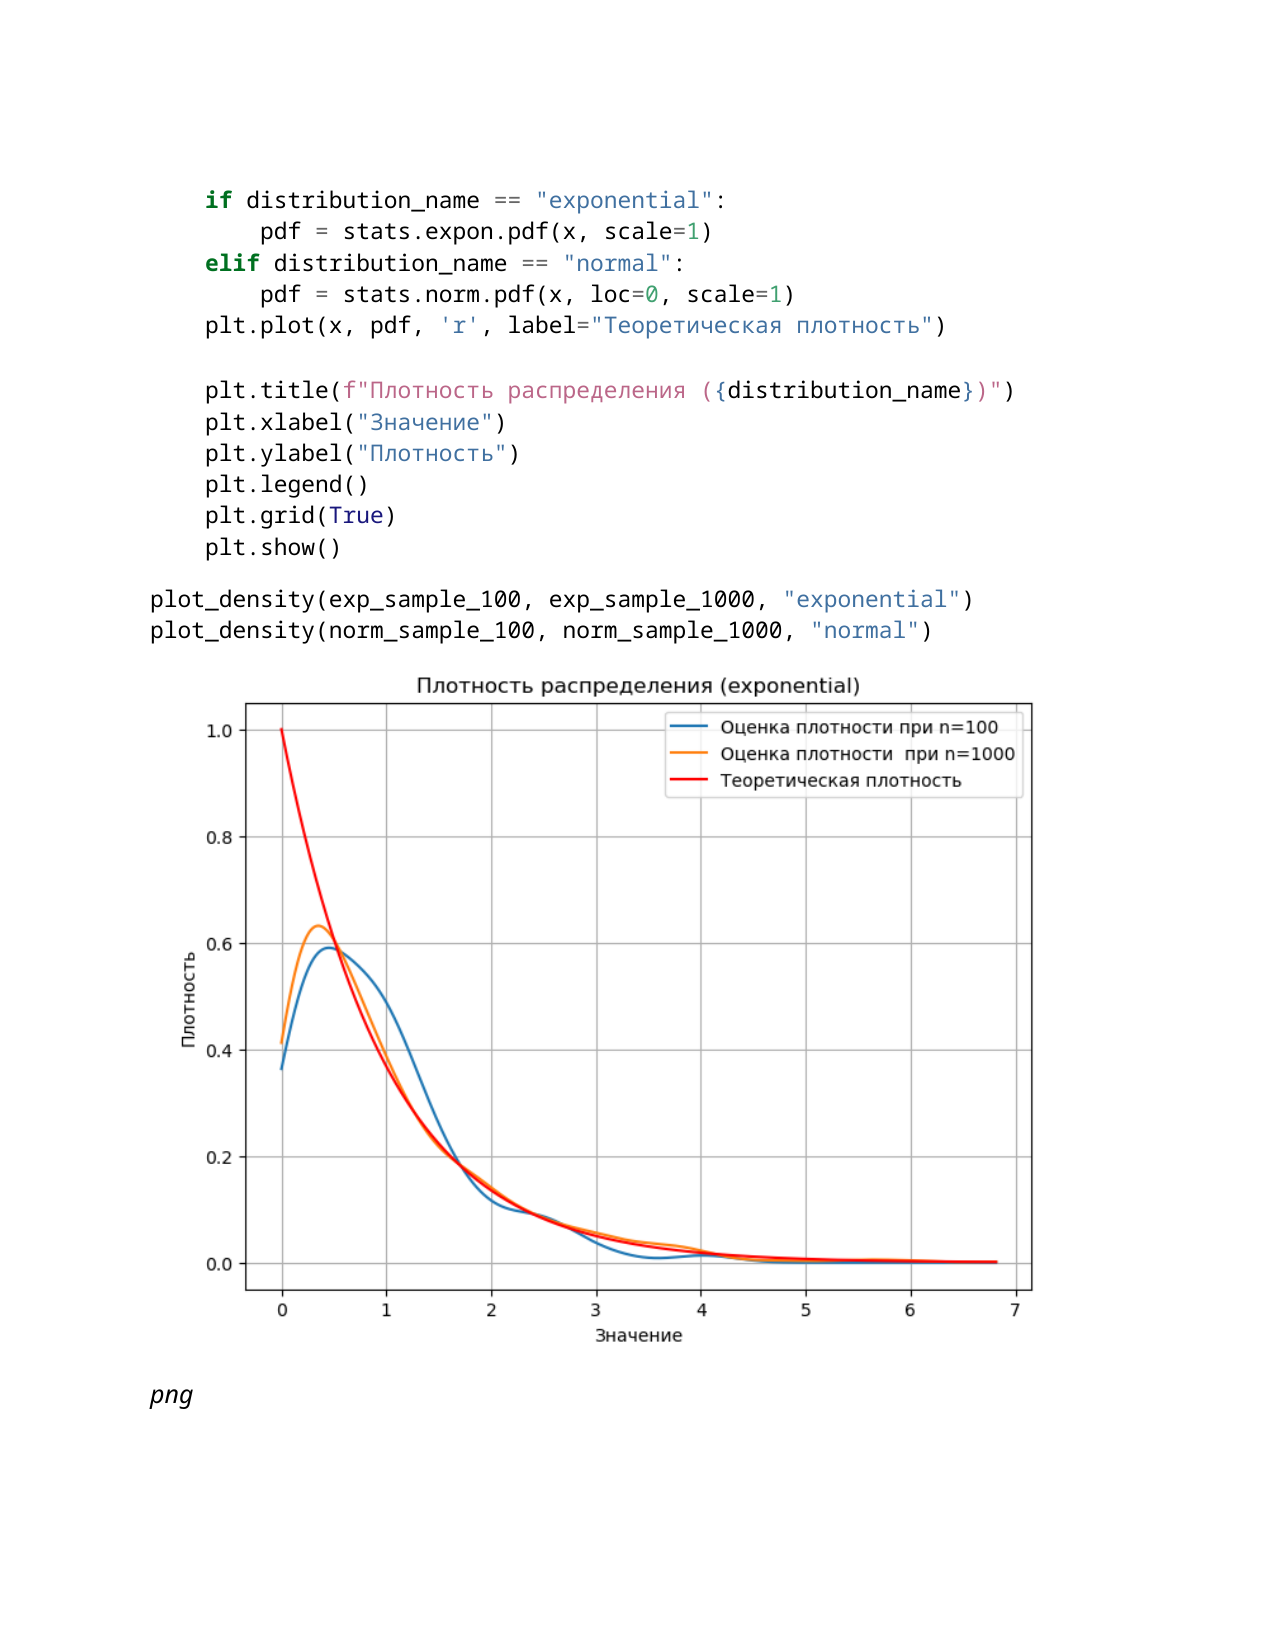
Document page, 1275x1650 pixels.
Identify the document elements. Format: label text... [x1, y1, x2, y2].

text plot_density(exp_sample_100, exp_sample_1000, "exponential") plot_density(norm_sample_100, norm_sample_1000, "normal") [150, 583, 1125, 645]
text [150, 150, 1125, 562]
text png [150, 1377, 1125, 1411]
picture [168, 666, 1044, 1357]
